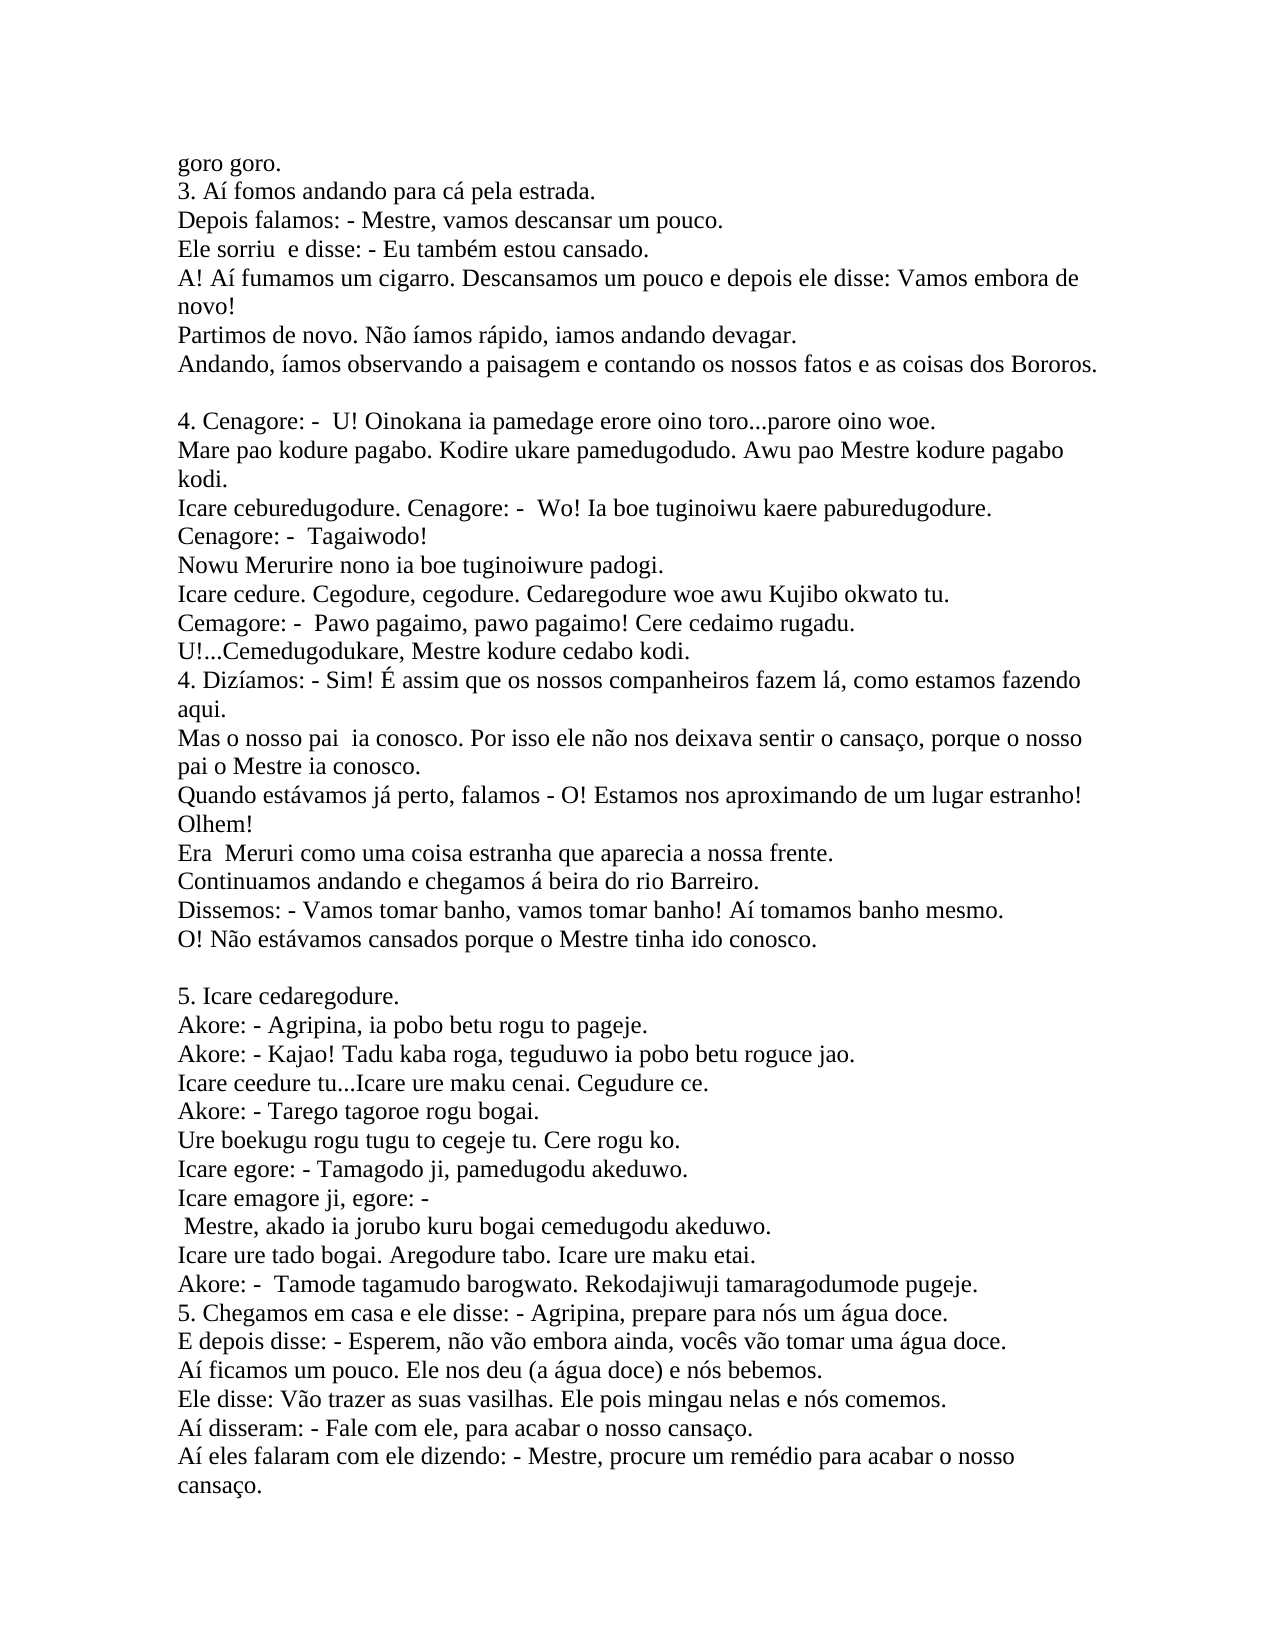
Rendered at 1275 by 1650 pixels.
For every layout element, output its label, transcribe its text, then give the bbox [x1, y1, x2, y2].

text Continuamos andando e chegamos á beira do rio Barreiro. [177, 866, 1098, 895]
text Aí eles falaram com ele dizendo: - Mestre, procure um remédio para acabar o nosso cansaço. [177, 1441, 1098, 1499]
text E depois disse: - Esperem, não vão embora ainda, vocês vão tomar uma água doce. [177, 1326, 1098, 1355]
text 5. Chegamos em casa e ele disse: - Agripina, prepare para nós um água doce. [177, 1298, 1098, 1326]
text Cemagore: - Pawo pagaimo, pawo pagaimo! Cere cedaimo rugadu. [177, 608, 1098, 636]
text Icare ceedure tu...Icare ure maku cenai. Cegudure ce. [177, 1068, 1098, 1096]
text Ele sorriu e disse: - Eu também estou cansado. [177, 234, 1098, 263]
text Era Meruri como uma coisa estranha que aparecia a nossa frente. [177, 838, 1098, 866]
text Icare egore: - Tamagodo ji, pamedugodu akeduwo. [177, 1154, 1098, 1183]
text Mestre, akado ia jorubo kuru bogai cemedugodu akeduwo. [177, 1211, 1098, 1240]
text 4. Dizíamos: - Sim! É assim que os nossos companheiros fazem lá, como estamos fazendo aqui. [177, 665, 1098, 723]
text Dissemos: - Vamos tomar banho, vamos tomar banho! Aí tomamos banho mesmo. [177, 895, 1098, 924]
text 5. Icare cedaregodure. [177, 981, 1098, 1010]
text Akore: - Tarego tagoroe rogu bogai. [177, 1096, 1098, 1125]
text Aí disseram: - Fale com ele, para acabar o nosso cansaço. [177, 1413, 1098, 1441]
text Ele disse: Vão trazer as suas vasilhas. Ele pois mingau nelas e nós comemos. [177, 1384, 1098, 1413]
text Partimos de novo. Não íamos rápido, iamos andando devagar. [177, 320, 1098, 349]
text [177, 148, 1098, 176]
text Nowu Merurire nono ia boe tuginoiwure padogi. [177, 550, 1098, 579]
text Akore: - Tamode tagamudo barogwato. Rekodajiwuji tamaragodumode pugeje. [177, 1269, 1098, 1298]
text 4. Cenagore: - U! Oinokana ia pamedage erore oino toro...parore oino woe. [177, 406, 1098, 435]
text A! Aí fumamos um cigarro. Descansamos um pouco e depois ele disse: Vamos embora de novo! [177, 263, 1098, 320]
text Icare emagore ji, egore: - [177, 1183, 1098, 1211]
text U!...Cemedugodukare, Mestre kodure cedabo kodi. [177, 636, 1098, 665]
text 3. Aí fomos andando para cá pela estrada. [177, 176, 1098, 205]
text O! Não estávamos cansados porque o Mestre tinha ido conosco. [177, 924, 1098, 953]
text Mas o nosso pai ia conosco. Por isso ele não nos deixava sentir o cansaço, porque o nosso pai o Mestre ia conosco. [177, 723, 1098, 780]
text Depois falamos: - Mestre, vamos descansar um pouco. [177, 205, 1098, 234]
text Cenagore: - Tagaiwodo! [177, 521, 1098, 550]
text Akore: - Agripina, ia pobo betu rogu to pageje. [177, 1010, 1098, 1039]
text Mare pao kodure pagabo. Kodire ukare pamedugodudo. Awu pao Mestre kodure pagabo kodi. [177, 435, 1098, 493]
text Icare cedure. Cegodure, cegodure. Cedaregodure woe awu Kujibo okwato tu. [177, 579, 1098, 608]
text Andando, íamos observando a paisagem e contando os nossos fatos e as coisas dos Bororos. [177, 349, 1098, 378]
text Ure boekugu rogu tugu to cegeje tu. Cere rogu ko. [177, 1125, 1098, 1154]
text Quando estávamos já perto, falamos - O! Estamos nos aproximando de um lugar estranho! Olhem! [177, 780, 1098, 838]
text Akore: - Kajao! Tadu kaba roga, teguduwo ia pobo betu roguce jao. [177, 1039, 1098, 1068]
text Icare ceburedugodure. Cenagore: - Wo! Ia boe tuginoiwu kaere paburedugodure. [177, 493, 1098, 521]
text Icare ure tado bogai. Aregodure tabo. Icare ure maku etai. [177, 1240, 1098, 1269]
text Aí ficamos um pouco. Ele nos deu (a água doce) e nós bebemos. [177, 1355, 1098, 1384]
